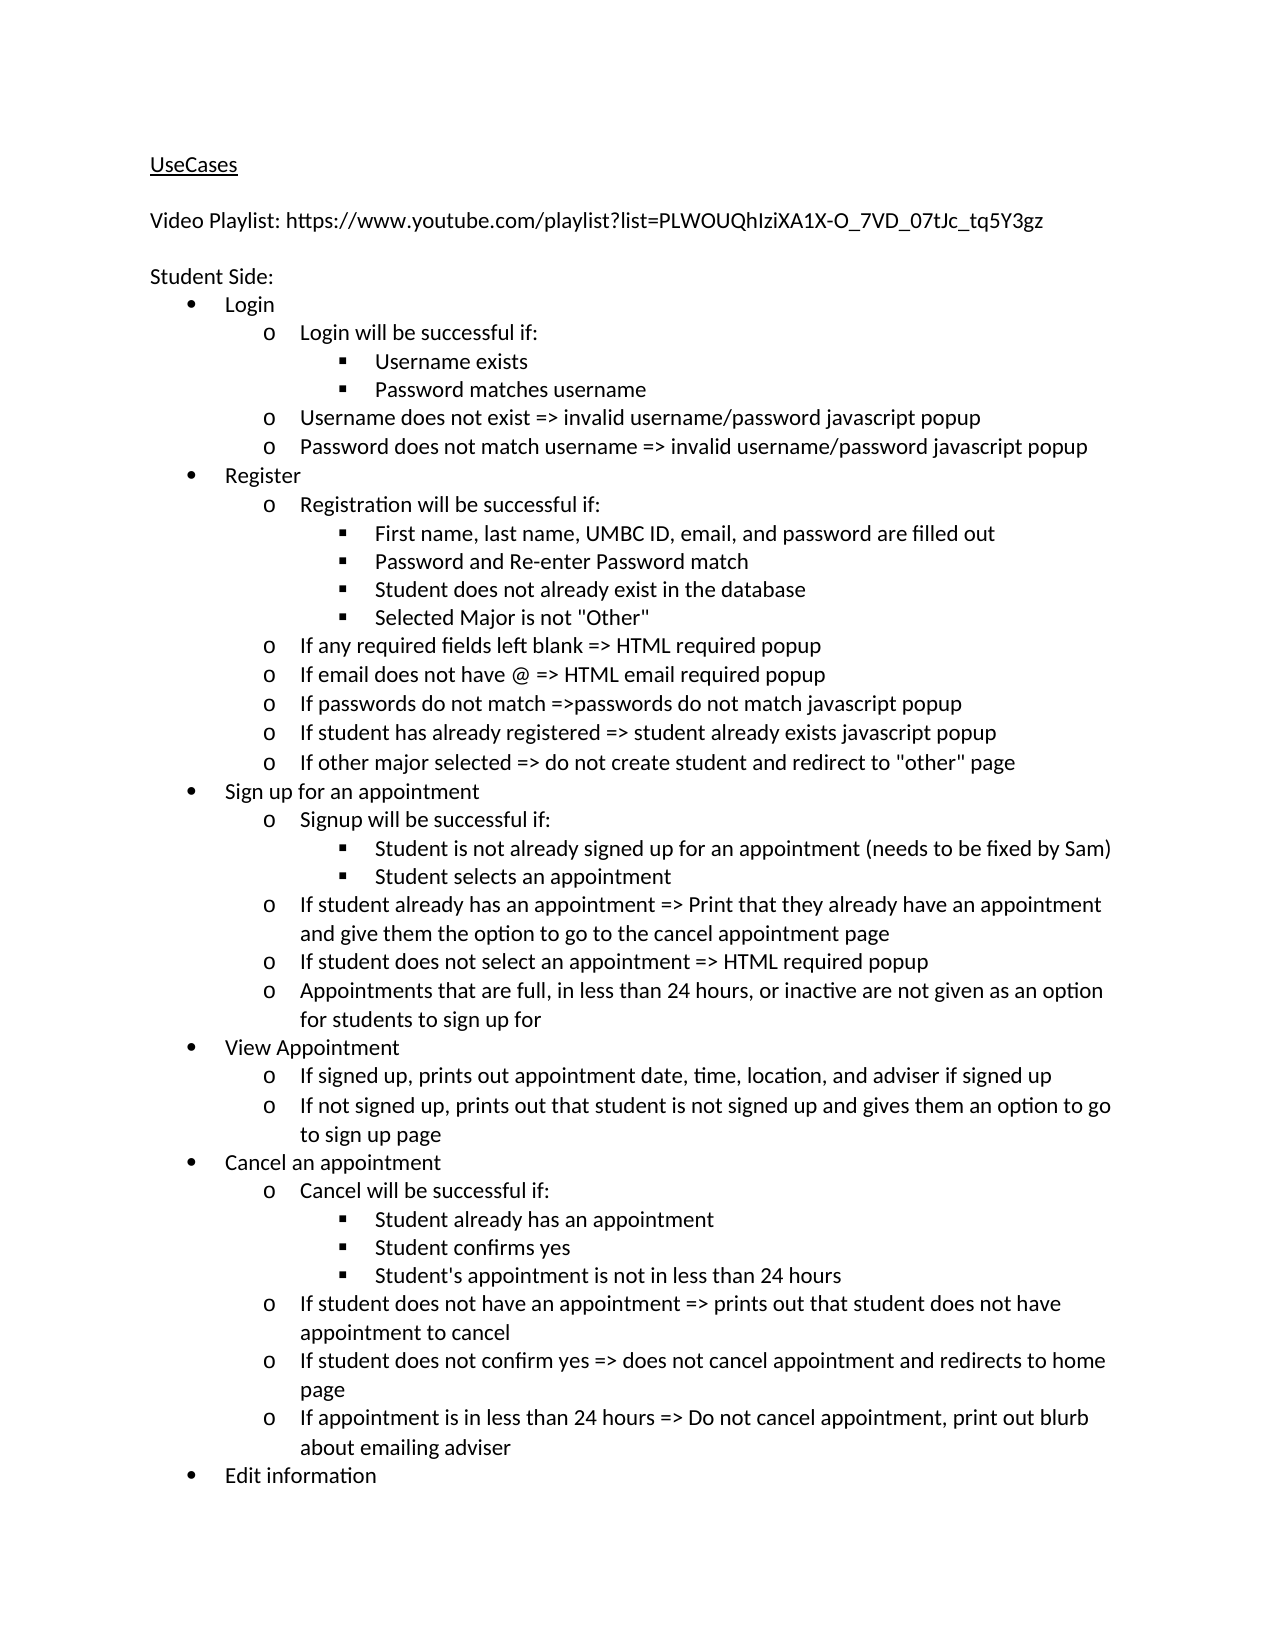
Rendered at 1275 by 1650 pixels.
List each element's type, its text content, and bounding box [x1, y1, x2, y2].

list Student does not already exist in the database [337, 575, 1125, 603]
list Sign up for an appointment [187, 777, 1125, 805]
list Username exists [337, 347, 1125, 375]
list If student does not have an appointment => prints out that student does not have appointment to cancel [262, 1289, 1125, 1346]
text Student Side: [150, 262, 1125, 290]
list Student selects an appointment [337, 862, 1125, 890]
list Appointments that are full, in less than 24 hours, or inactive are not given as an option for students to sign up for [262, 976, 1125, 1033]
list Cancel will be successful if: [262, 1176, 1125, 1205]
list If student does not confirm yes => does not cancel appointment and redirects to home page [262, 1346, 1125, 1403]
list If student does not select an appointment => HTML required popup [262, 947, 1125, 976]
list Student already has an appointment [337, 1205, 1125, 1233]
list If not signed up, prints out that student is not signed up and gives them an option to go to sign up page [262, 1091, 1125, 1148]
text Video Playlist: https://www.youtube.com/playlist?list=PLWOUQhIziXA1X-O_7VD_07tJc_tq5Y3gz [150, 206, 1125, 234]
list Password and Re-enter Password match [337, 547, 1125, 575]
list If student has already registered => student already exists javascript popup [262, 718, 1125, 748]
list View Appointment [187, 1033, 1125, 1062]
list Signup will be successful if: [262, 805, 1125, 834]
list Username does not exist => invalid username/password javascript popup [262, 403, 1125, 432]
list Student is not already signed up for an appointment (needs to be fixed by Sam) [337, 834, 1125, 862]
list Selected Major is not "Other" [337, 603, 1125, 631]
list If other major selected => do not create student and redirect to "other" page [262, 748, 1125, 777]
list Login [187, 290, 1125, 318]
text UseCases [150, 150, 1125, 178]
list If email does not have @ => HTML email required popup [262, 660, 1125, 689]
list Student confirms yes [337, 1233, 1125, 1261]
list If appointment is in less than 24 hours => Do not cancel appointment, print out blurb about emailing adviser [262, 1403, 1125, 1461]
list Edit information [187, 1461, 1125, 1489]
list Password does not match username => invalid username/password javascript popup [262, 432, 1125, 462]
list If student already has an appointment => Print that they already have an appointment and give them the option to go to the cancel appointment page [262, 890, 1125, 947]
list Register [187, 462, 1125, 490]
list If passwords do not match =>passwords do not match javascript popup [262, 689, 1125, 718]
list Password matches username [337, 375, 1125, 403]
list Student's appointment is not in less than 24 hours [337, 1261, 1125, 1289]
list If signed up, prints out appointment date, time, location, and adviser if signed up [262, 1062, 1125, 1091]
list Login will be successful if: [262, 318, 1125, 347]
list Cancel an appointment [187, 1148, 1125, 1176]
list If any required fields left blank => HTML required popup [262, 631, 1125, 660]
list First name, last name, UMBC ID, email, and password are filled out [337, 519, 1125, 547]
list Registration will be successful if: [262, 490, 1125, 519]
